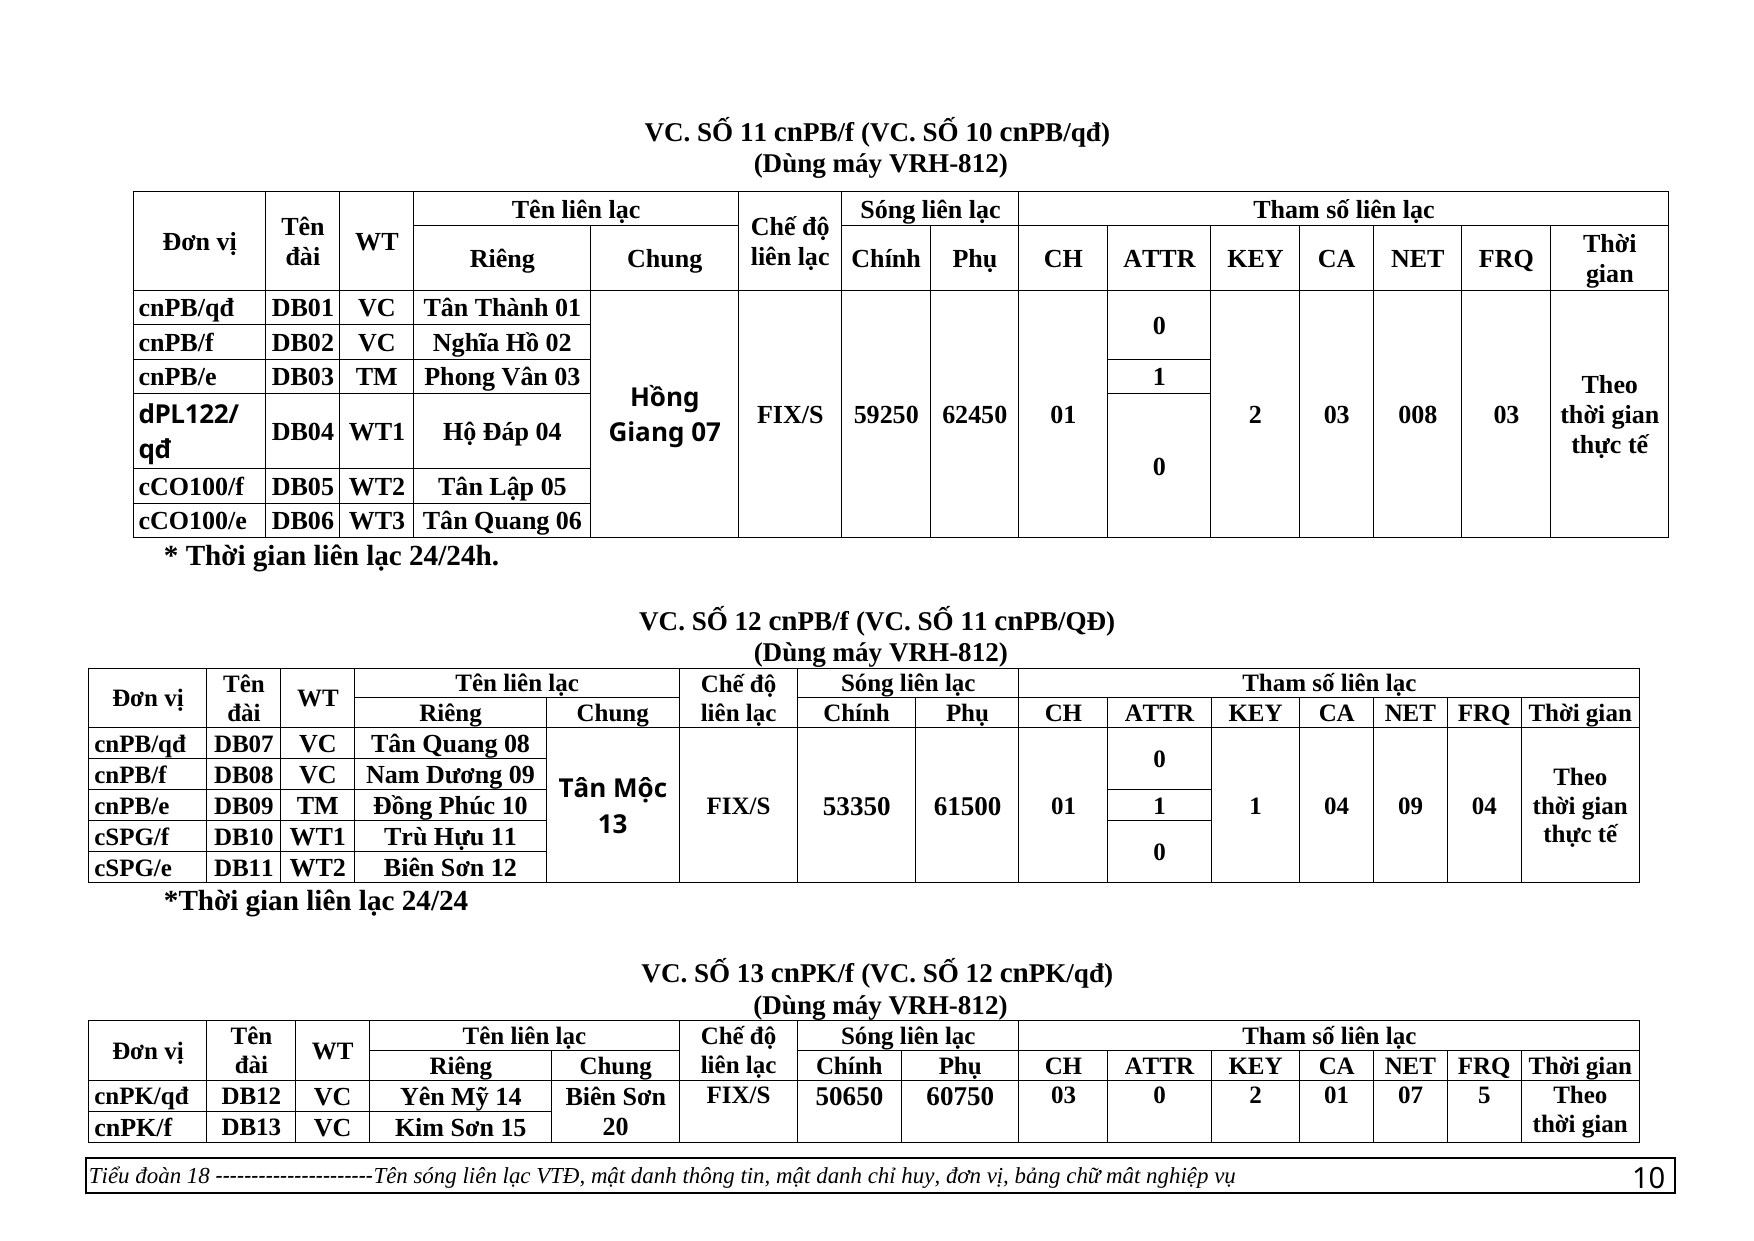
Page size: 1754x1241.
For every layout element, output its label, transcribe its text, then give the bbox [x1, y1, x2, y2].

table_cell WT1 [340, 394, 413, 468]
table_cell Theo thời gian thực tế [1522, 1081, 1639, 1142]
table_cell 04 [1300, 728, 1373, 882]
table_header Tham số liên lạc [1019, 1021, 1639, 1050]
table_cell Kim Sơn 15 [370, 1112, 551, 1142]
table_cell Thời gian [1522, 698, 1639, 727]
table_cell Hồng Giang 07 [591, 291, 738, 537]
table_header Chế độ liên lạc [680, 1021, 797, 1079]
table_cell TM [281, 790, 354, 820]
table_cell 008 [1374, 291, 1461, 537]
table_cell Đồng Phúc 10 [355, 790, 546, 820]
table_header Đơn vị [89, 1021, 206, 1079]
table_header Tên liên lạc [414, 192, 738, 225]
table_header Chế độ liên lạc [739, 192, 841, 290]
table_cell Biên Sơn 12 [355, 852, 546, 882]
table_cell Phụ [931, 226, 1018, 290]
table_cell TM [340, 360, 413, 393]
table_cell DB07 [207, 728, 280, 758]
table_cell ATTR [1108, 1051, 1211, 1079]
text * Thời gian liên lạc 24/24h. [89, 538, 1665, 572]
table_cell Riêng [414, 226, 590, 290]
table_header Đơn vị [134, 192, 265, 290]
table_cell CA [1300, 1051, 1373, 1079]
table_cell Chính [842, 226, 930, 290]
table_cell Tân Quang 08 [355, 728, 546, 758]
text VC. SỐ 11 cnPB/f (VC. SỐ 10 cnPB/qđ) [89, 114, 1665, 147]
table_header Tên đài [207, 669, 280, 727]
table_cell 1 [1108, 360, 1210, 393]
table_header Tên đài [207, 1021, 295, 1079]
table_cell 0 [1108, 728, 1211, 789]
table_cell 03 [1019, 1081, 1107, 1142]
table_cell VC [340, 325, 413, 358]
table_cell DB04 [266, 394, 339, 468]
table_cell 09 [1374, 728, 1447, 882]
table_cell Phụ [902, 1051, 1018, 1079]
table_cell 03 [1462, 291, 1550, 537]
table_cell 01 [1300, 1081, 1373, 1142]
table_cell KEY [1211, 226, 1299, 290]
table_cell NET [1374, 226, 1461, 290]
table_cell cnPK/f [89, 1112, 206, 1142]
table_cell Hộ Đáp 04 [414, 394, 590, 468]
table_cell Phụ [916, 698, 1018, 727]
table_header Tên liên lạc [355, 669, 679, 697]
table_cell Riêng [355, 698, 546, 727]
table_cell 07 [1374, 1081, 1447, 1142]
table_cell Thời gian [1522, 1051, 1639, 1079]
table_cell dPL122/qđ [134, 394, 265, 468]
table_cell DB13 [207, 1112, 295, 1142]
table_cell Tân Mộc 13 [547, 728, 679, 882]
text *Thời gian liên lạc 24/24 [89, 883, 1665, 917]
table_header Sóng liên lạc [798, 1021, 1018, 1050]
table_cell cnPB/f [134, 325, 265, 358]
table_cell cnPB/qđ [134, 291, 265, 324]
table_cell FIX/S [680, 728, 797, 882]
table_cell 0 [1108, 291, 1210, 358]
table_cell cSPG/e [89, 852, 206, 882]
table_header Tên đài [266, 192, 339, 290]
table_cell cnPB/e [134, 360, 265, 393]
table_cell cnPK/qđ [89, 1081, 206, 1111]
table_cell FRQ [1448, 1051, 1521, 1079]
text VC. SỐ 13 cnPK/f (VC. SỐ 12 cnPK/qđ) [89, 955, 1665, 989]
table_cell 5 [1448, 1081, 1521, 1142]
table_cell Tân Quang 06 [414, 504, 590, 537]
table_cell Trù Hựu 11 [355, 821, 546, 851]
table_cell 0 [1108, 1081, 1211, 1142]
table_cell 1 [1108, 790, 1211, 820]
table_cell 2 [1211, 291, 1299, 537]
text VC. SỐ 12 cnPB/f (VC. SỐ 11 cnPB/QĐ) [89, 603, 1665, 636]
table_cell Riêng [370, 1051, 551, 1079]
table_cell Theo thời gian thực tế [1551, 291, 1668, 537]
table_cell VC [296, 1081, 369, 1111]
table_cell 0 [1108, 821, 1211, 882]
table_cell Chung [591, 226, 738, 290]
table_header Sóng liên lạc [842, 192, 1018, 225]
table_cell Theo thời gian thực tế [1522, 728, 1639, 882]
table_header Tên liên lạc [370, 1021, 679, 1050]
table_cell WT3 [340, 504, 413, 537]
table_cell Tân Lập 05 [414, 469, 590, 503]
table_header WT [281, 669, 354, 727]
table_cell cCO100/e [134, 504, 265, 537]
table_cell CH [1019, 226, 1107, 290]
table_cell FRQ [1462, 226, 1550, 290]
table_cell WT1 [281, 821, 354, 851]
table_cell FRQ [1448, 698, 1521, 727]
table_cell NET [1374, 698, 1447, 727]
table_cell 04 [1448, 728, 1521, 882]
table_cell KEY [1212, 698, 1299, 727]
table_cell DB06 [266, 504, 339, 537]
table_cell 53350 [798, 728, 915, 882]
table_cell 62450 [931, 291, 1018, 537]
table_header Chế độ liên lạc [680, 669, 797, 727]
table_cell FIX/S [680, 1081, 797, 1142]
table_cell 01 [1019, 291, 1107, 537]
table_cell CH [1019, 1051, 1107, 1079]
table_cell 59250 [842, 291, 930, 537]
table_cell Phong Vân 03 [414, 360, 590, 393]
table_cell cCO100/f [134, 469, 265, 503]
table_cell cnPB/f [89, 759, 206, 789]
table_cell 2 [1212, 1081, 1299, 1142]
table_cell VC [340, 291, 413, 324]
table_cell ATTR [1108, 698, 1211, 727]
table_header WT [296, 1021, 369, 1079]
table_cell DB01 [266, 291, 339, 324]
table_cell DB03 [266, 360, 339, 393]
table_cell CA [1300, 698, 1373, 727]
table_cell VC [281, 759, 354, 789]
table_cell VC [296, 1112, 369, 1142]
table_cell 61500 [916, 728, 1018, 882]
table_cell Yên Mỹ 14 [370, 1081, 551, 1111]
table_cell DB10 [207, 821, 280, 851]
text (Dùng máy VRH-812) [89, 989, 1665, 1020]
table_cell DB12 [207, 1081, 295, 1111]
table_cell 01 [1019, 728, 1107, 882]
table_cell NET [1374, 1051, 1447, 1079]
text (Dùng máy VRH-812) [89, 147, 1665, 178]
table_cell Chính [798, 698, 915, 727]
table_cell CA [1300, 226, 1373, 290]
table_cell 60750 [902, 1081, 1018, 1142]
table_cell DB09 [207, 790, 280, 820]
table_cell cSPG/f [89, 821, 206, 851]
table_cell ATTR [1108, 226, 1210, 290]
table_cell Chính [798, 1051, 901, 1079]
table_header Sóng liên lạc [798, 669, 1018, 697]
table_cell Biên Sơn 20 [552, 1081, 679, 1142]
table_cell VC [281, 728, 354, 758]
table_cell DB02 [266, 325, 339, 358]
table_cell WT2 [340, 469, 413, 503]
table_header Tham số liên lạc [1019, 669, 1639, 697]
table_cell 1 [1212, 728, 1299, 882]
table_cell Tân Thành 01 [414, 291, 590, 324]
text (Dùng máy VRH-812) [89, 636, 1665, 667]
table_cell WT2 [281, 852, 354, 882]
table_cell cnPB/e [89, 790, 206, 820]
table_cell Chung [547, 698, 679, 727]
table_header WT [340, 192, 413, 290]
table_cell Nam Dương 09 [355, 759, 546, 789]
table_cell DB11 [207, 852, 280, 882]
table_cell 50650 [798, 1081, 901, 1142]
table_header Đơn vị [89, 669, 206, 727]
table_cell FIX/S [739, 291, 841, 537]
table_header Tham số liên lạc [1019, 192, 1668, 225]
table_cell Thời gian [1551, 226, 1668, 290]
table_cell CH [1019, 698, 1107, 727]
table_cell Chung [552, 1051, 679, 1079]
table_cell Nghĩa Hồ 02 [414, 325, 590, 358]
table_cell 0 [1108, 394, 1210, 537]
table_cell cnPB/qđ [89, 728, 206, 758]
table_cell DB08 [207, 759, 280, 789]
table_cell 03 [1300, 291, 1373, 537]
table_cell KEY [1212, 1051, 1299, 1079]
table_cell DB05 [266, 469, 339, 503]
